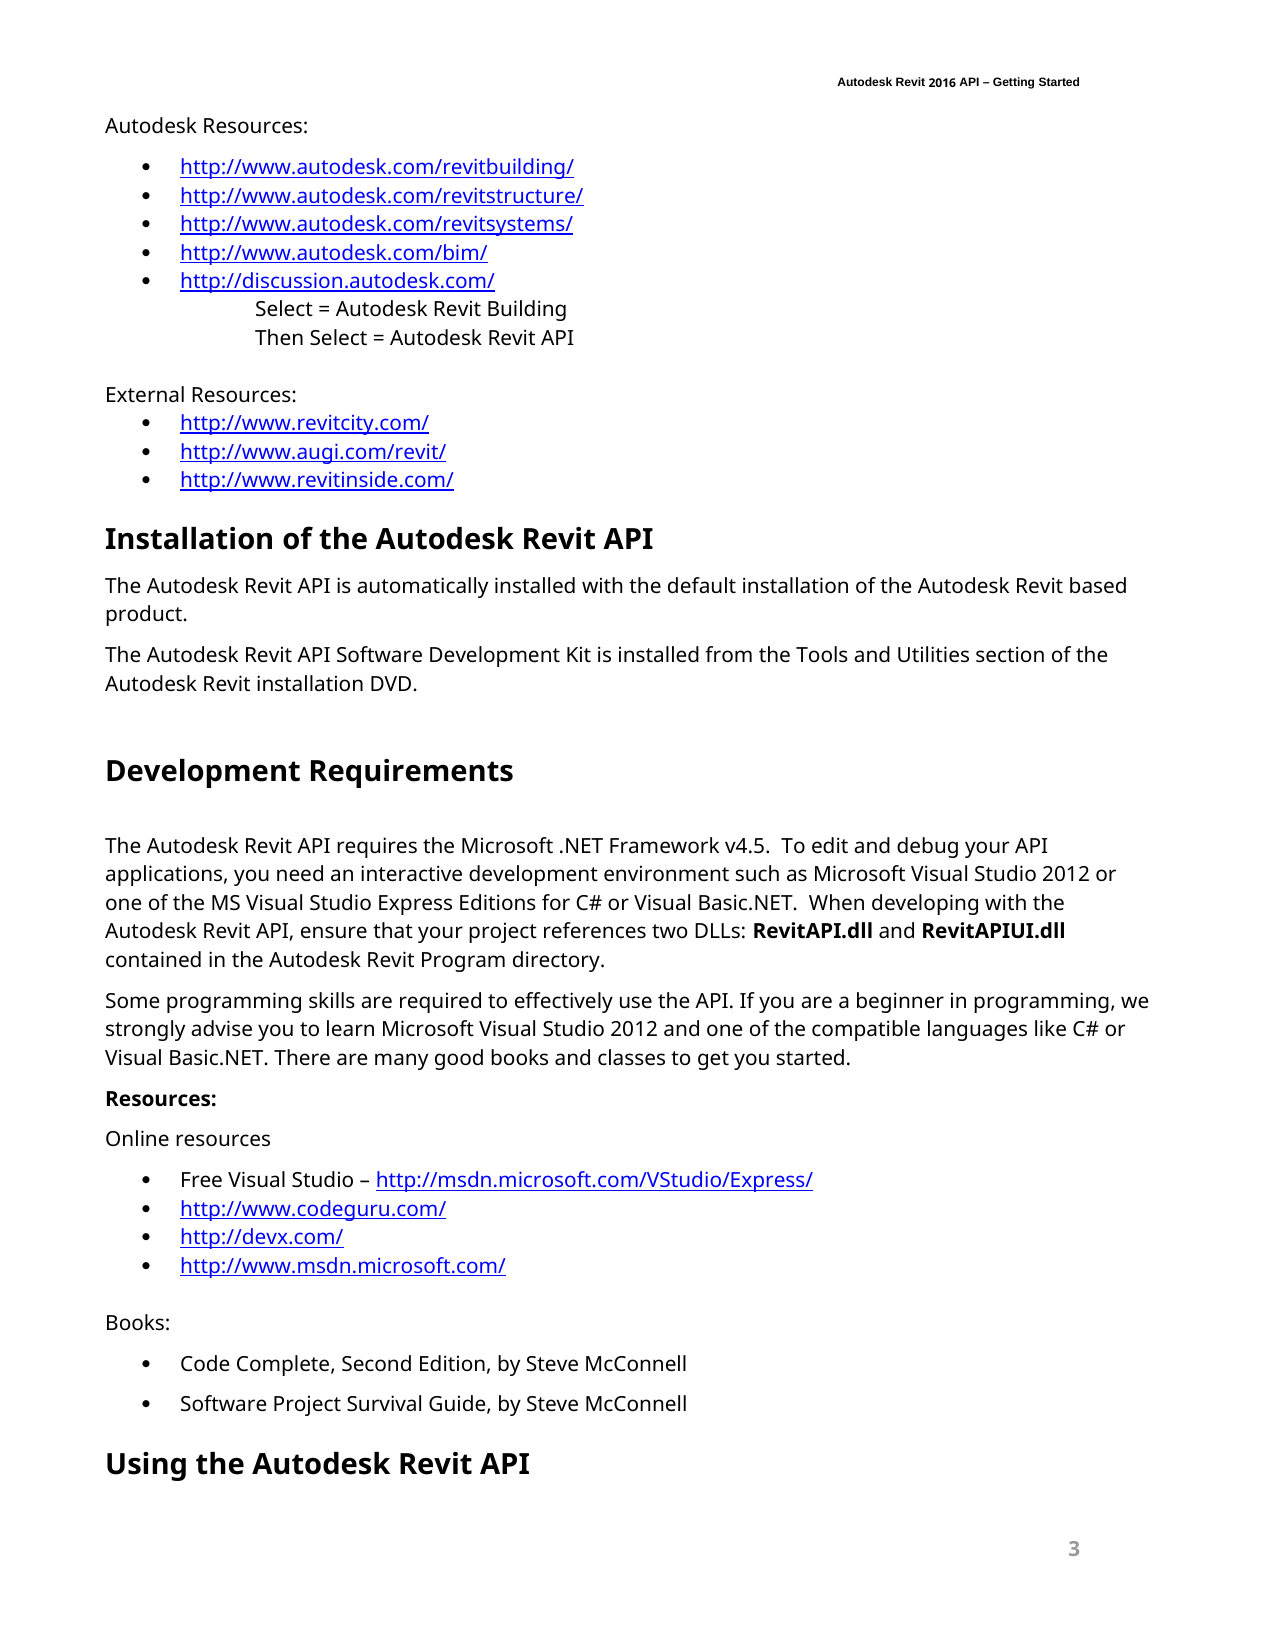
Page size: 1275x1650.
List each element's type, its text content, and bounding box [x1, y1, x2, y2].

text The Autodesk Revit API Software Development Kit is installed from the Tools and Utilities section of the Autodesk Revit installation DVD. [105, 640, 1155, 697]
text The Autodesk Revit API is automatically installed with the default installation of the Autodesk Revit based product. [105, 571, 1155, 628]
list http://www.autodesk.com/revitstructure/ [142, 181, 1155, 209]
list http://www.augi.com/revit/ [142, 437, 1155, 465]
text Select = Autodesk Revit Building [255, 294, 1155, 323]
subtitle Installation of the Autodesk Revit API [105, 519, 1155, 558]
list http://www.msdn.microsoft.com/ [142, 1251, 1155, 1279]
list http://www.revitcity.com/ [142, 408, 1155, 437]
text The Autodesk Revit API requires the Microsoft .NET Framework v4.5. To edit and debug your API applications, you need an interactive development environment such as Microsoft Visual Studio 2012 or one of the MS Visual Studio Express Editions for C# or Visual Basic.NET. When developing with the Autodesk Revit API, ensure that your project references two DLLs: RevitAPI.dll and RevitAPIUI.dll contained in the Autodesk Revit Program directory. [105, 803, 1155, 973]
list http://devx.com/ [142, 1222, 1155, 1251]
subtitle Using the Autodesk Revit API [105, 1443, 1155, 1483]
text Some programming skills are required to effectively use the API. If you are a beginner in programming, we strongly advise you to learn Microsoft Visual Studio 2012 and one of the compatible languages like C# or Visual Basic.NET. There are many good books and classes to get you started. [105, 986, 1155, 1071]
text Resources: [105, 1084, 1155, 1112]
list http://www.revitinside.com/ [142, 465, 1155, 494]
list http://www.autodesk.com/bim/ [142, 238, 1155, 266]
text Books: [105, 1308, 1155, 1336]
text Then Select = Autodesk Revit API [255, 323, 1155, 351]
text Autodesk Resources: [105, 111, 1155, 140]
list http://discussion.autodesk.com/ [142, 266, 1155, 294]
list http://www.autodesk.com/revitsystems/ [142, 209, 1155, 238]
text Online resources [105, 1124, 1155, 1153]
list Code Complete, Second Edition, by Steve McConnell [142, 1349, 1155, 1377]
list Free Visual Studio – http://msdn.microsoft.com/VStudio/Express/ [142, 1166, 1155, 1194]
text External Resources: [105, 380, 1155, 408]
subtitle Development Requirements [105, 751, 1155, 790]
list http://www.codeguru.com/ [142, 1194, 1155, 1222]
list http://www.autodesk.com/revitbuilding/ [142, 152, 1155, 181]
list Software Project Survival Guide, by Steve McConnell [142, 1389, 1155, 1418]
